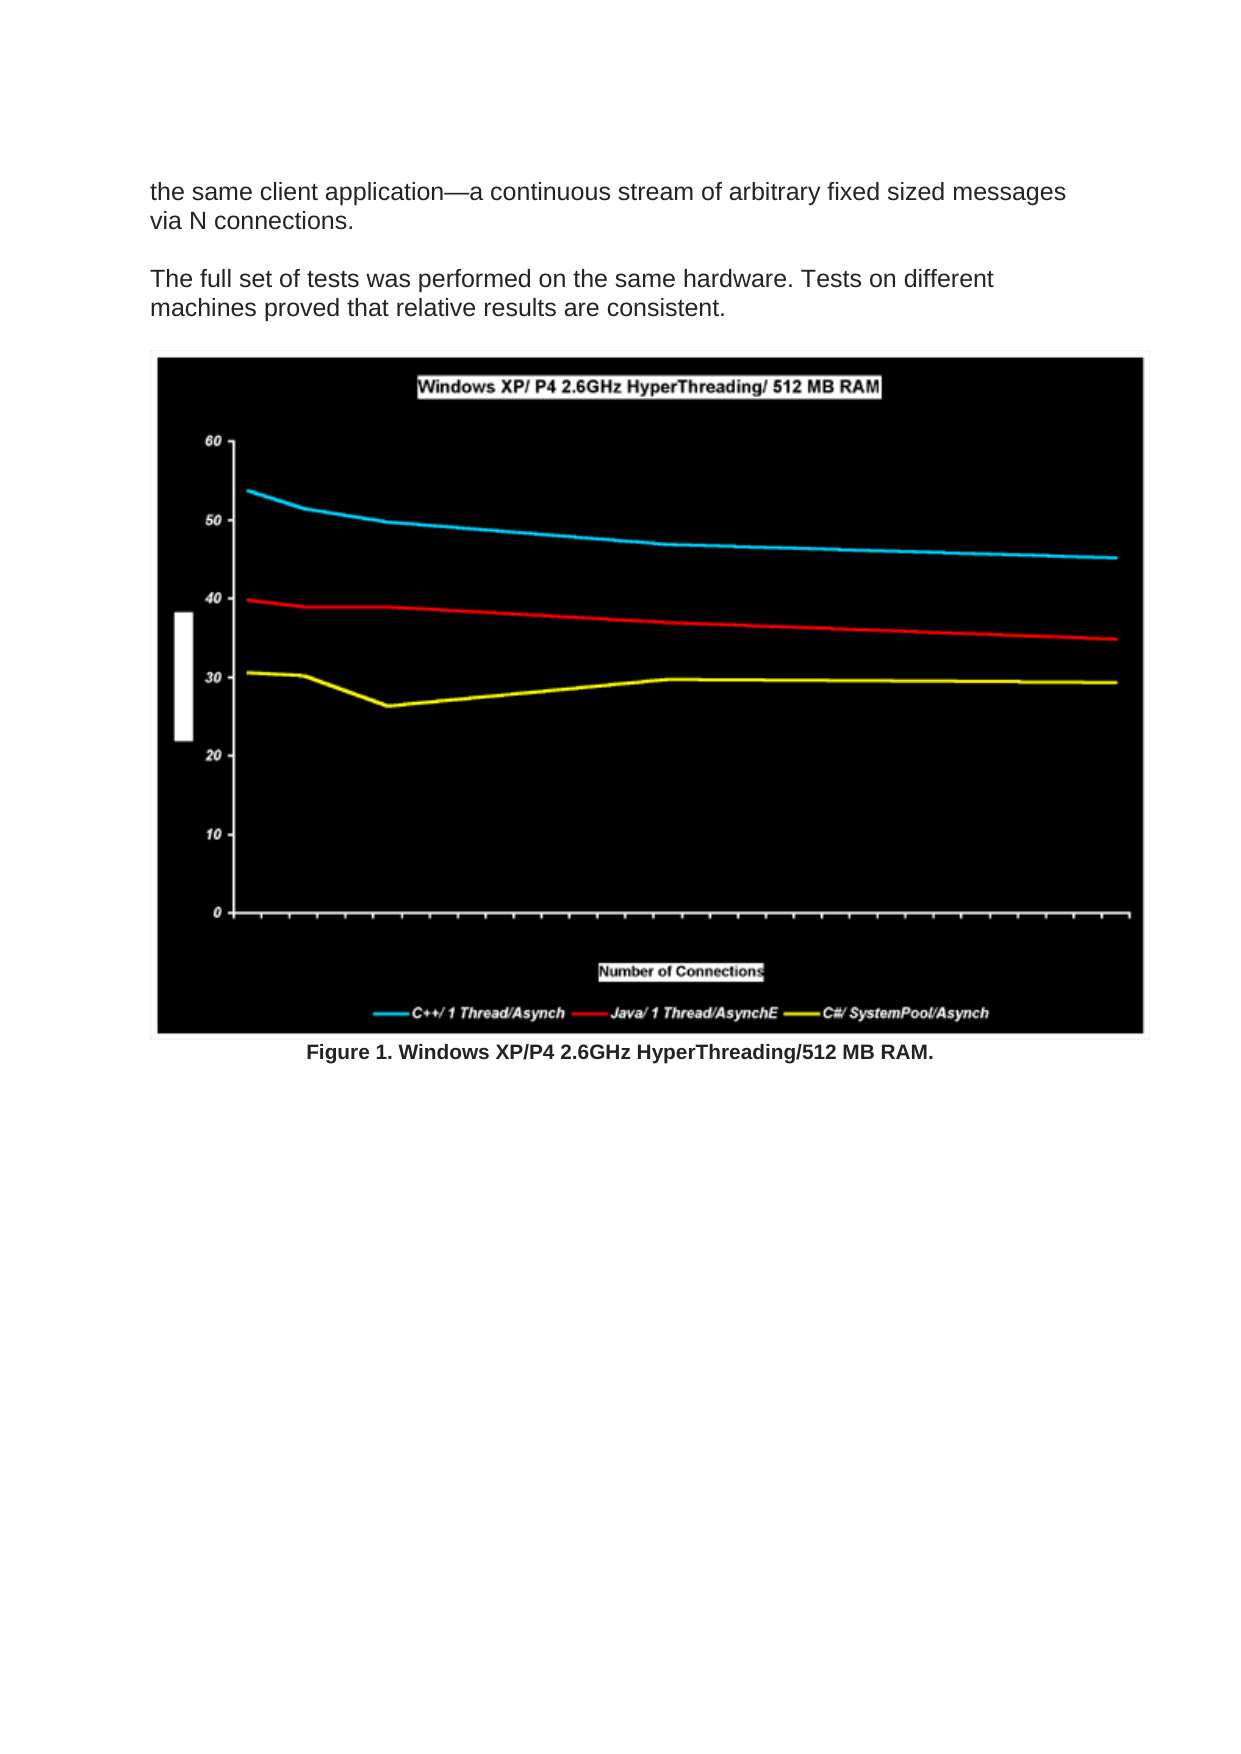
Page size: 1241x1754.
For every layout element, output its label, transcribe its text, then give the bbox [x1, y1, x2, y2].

text The full set of tests was performed on the same hardware. Tests on different machines proved that relative results are consistent. [150, 264, 1090, 321]
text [150, 177, 1090, 235]
picture [150, 350, 1150, 1040]
text Figure 1. Windows XP/P4 2.6GHz HyperThreading/512 MB RAM. [150, 1040, 1090, 1063]
